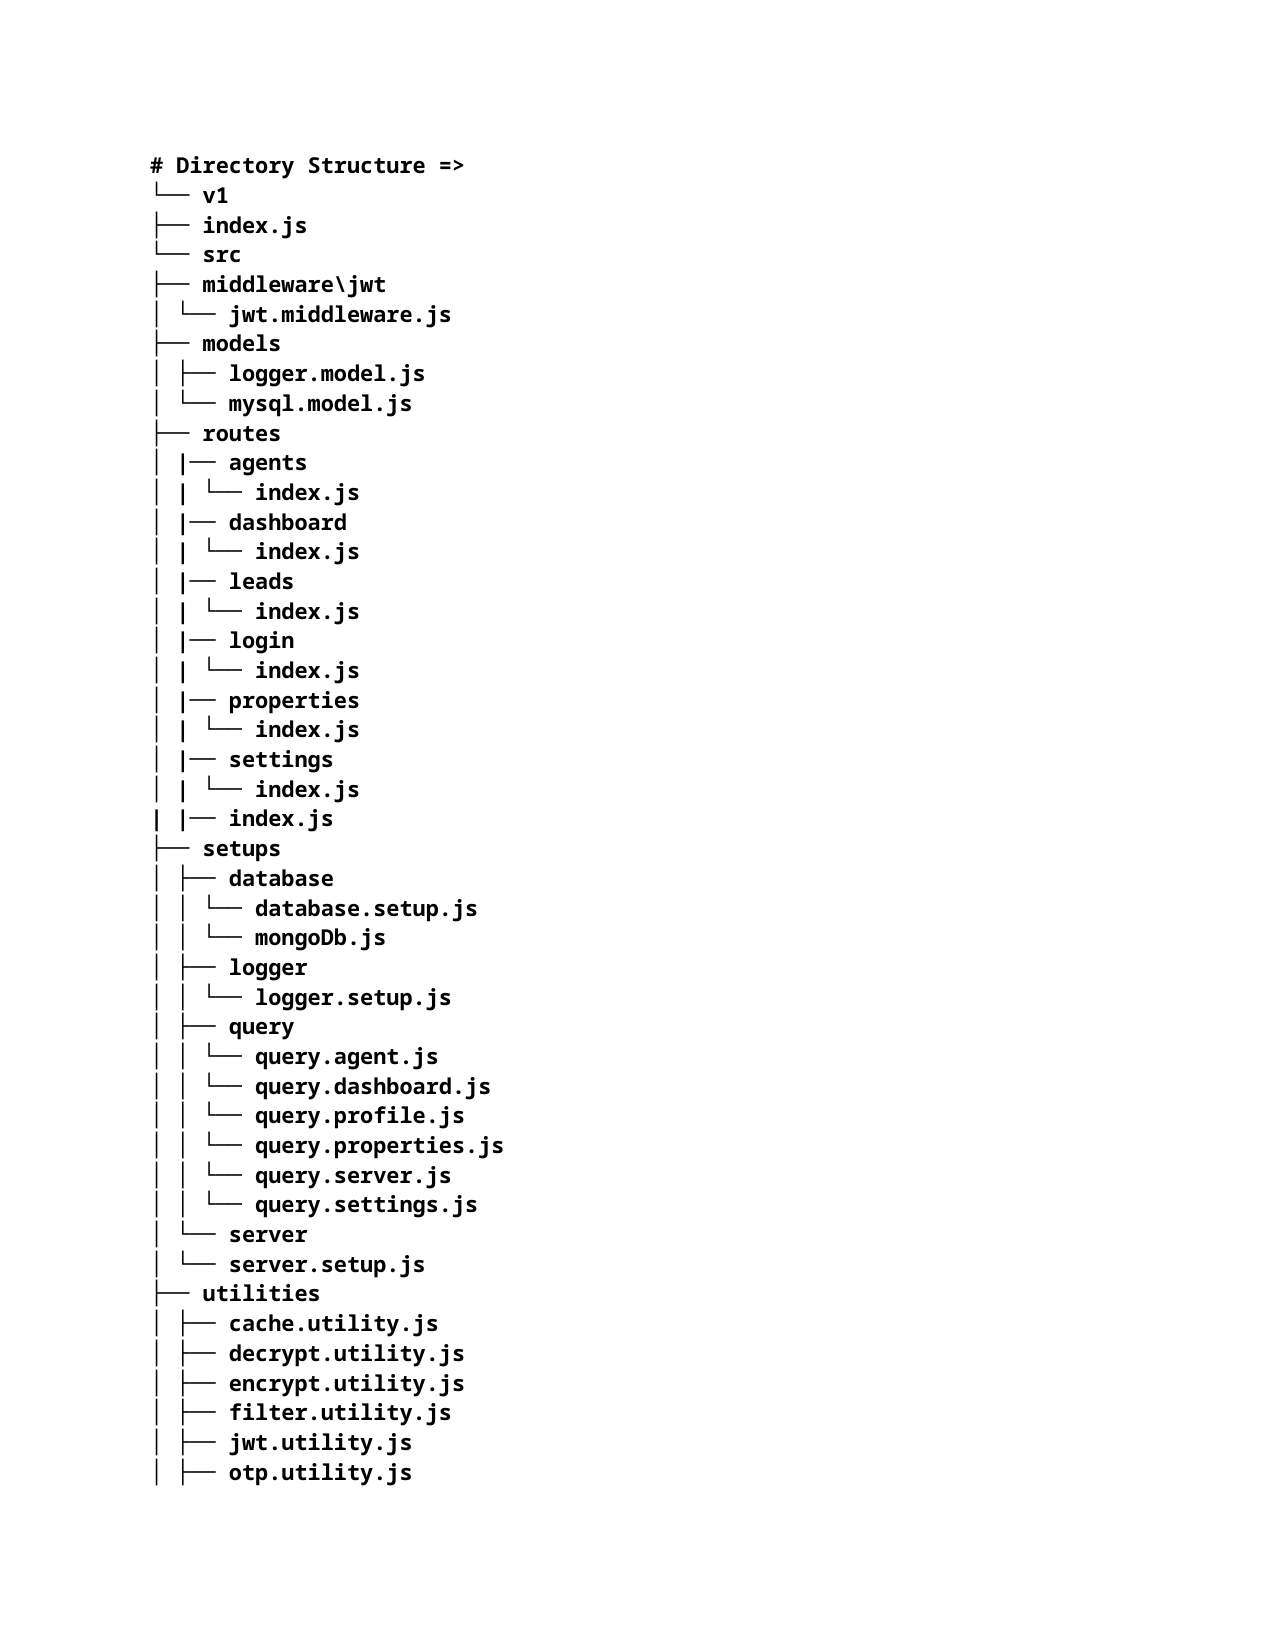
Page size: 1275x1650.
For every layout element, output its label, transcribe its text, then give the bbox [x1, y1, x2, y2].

text │ │ └── query.dashboard.js [150, 1070, 1125, 1100]
text │ └── mysql.model.js [150, 387, 1125, 417]
text │ └── server [150, 1219, 1125, 1248]
text │ │ └── query.profile.js [150, 1100, 1125, 1130]
text │ |── dashboard [150, 506, 1125, 536]
text │ ├── encrypt.utility.js [150, 1367, 1125, 1397]
text │ |── login [150, 625, 1125, 655]
text │ ├── otp.utility.js [150, 1456, 1125, 1486]
text │ └── jwt.middleware.js [150, 298, 1125, 328]
text └── src [150, 239, 1125, 269]
text │ |── settings [150, 744, 1125, 773]
text │ │ └── query.server.js [150, 1159, 1125, 1189]
text │ ├── cache.utility.js [150, 1308, 1125, 1337]
text ├── utilities [150, 1278, 1125, 1308]
text │ │ └── query.agent.js [150, 1041, 1125, 1070]
text │ |── agents [150, 447, 1125, 477]
text │ ├── decrypt.utility.js [150, 1337, 1125, 1367]
text # Directory Structure => [150, 150, 1125, 180]
text │ │ └── database.setup.js [150, 892, 1125, 922]
text └── v1 [150, 180, 1125, 209]
text │ | └── index.js [150, 477, 1125, 506]
text │ ├── query [150, 1011, 1125, 1041]
text │ | └── index.js [150, 773, 1125, 803]
text ├── routes [150, 417, 1125, 447]
text │ | └── index.js [150, 595, 1125, 625]
text ├── index.js [150, 209, 1125, 239]
text │ │ └── query.settings.js [150, 1189, 1125, 1219]
text │ │ └── logger.setup.js [150, 981, 1125, 1011]
text │ |── leads [150, 566, 1125, 595]
text ├── models [150, 328, 1125, 358]
text │ | └── index.js [150, 536, 1125, 566]
text | |── index.js [150, 803, 1125, 833]
text │ ├── jwt.utility.js [150, 1427, 1125, 1456]
text │ ├── logger [150, 952, 1125, 981]
text │ ├── database [150, 862, 1125, 892]
text │ ├── filter.utility.js [150, 1397, 1125, 1427]
text │ | └── index.js [150, 714, 1125, 744]
text ├── middleware\jwt [150, 269, 1125, 298]
text │ │ └── query.properties.js [150, 1130, 1125, 1159]
text │ │ └── mongoDb.js [150, 922, 1125, 952]
text │ | └── index.js [150, 655, 1125, 684]
text │ |── properties [150, 684, 1125, 714]
text │ ├── logger.model.js [150, 358, 1125, 387]
text │ └── server.setup.js [150, 1248, 1125, 1278]
text ├── setups [150, 833, 1125, 862]
